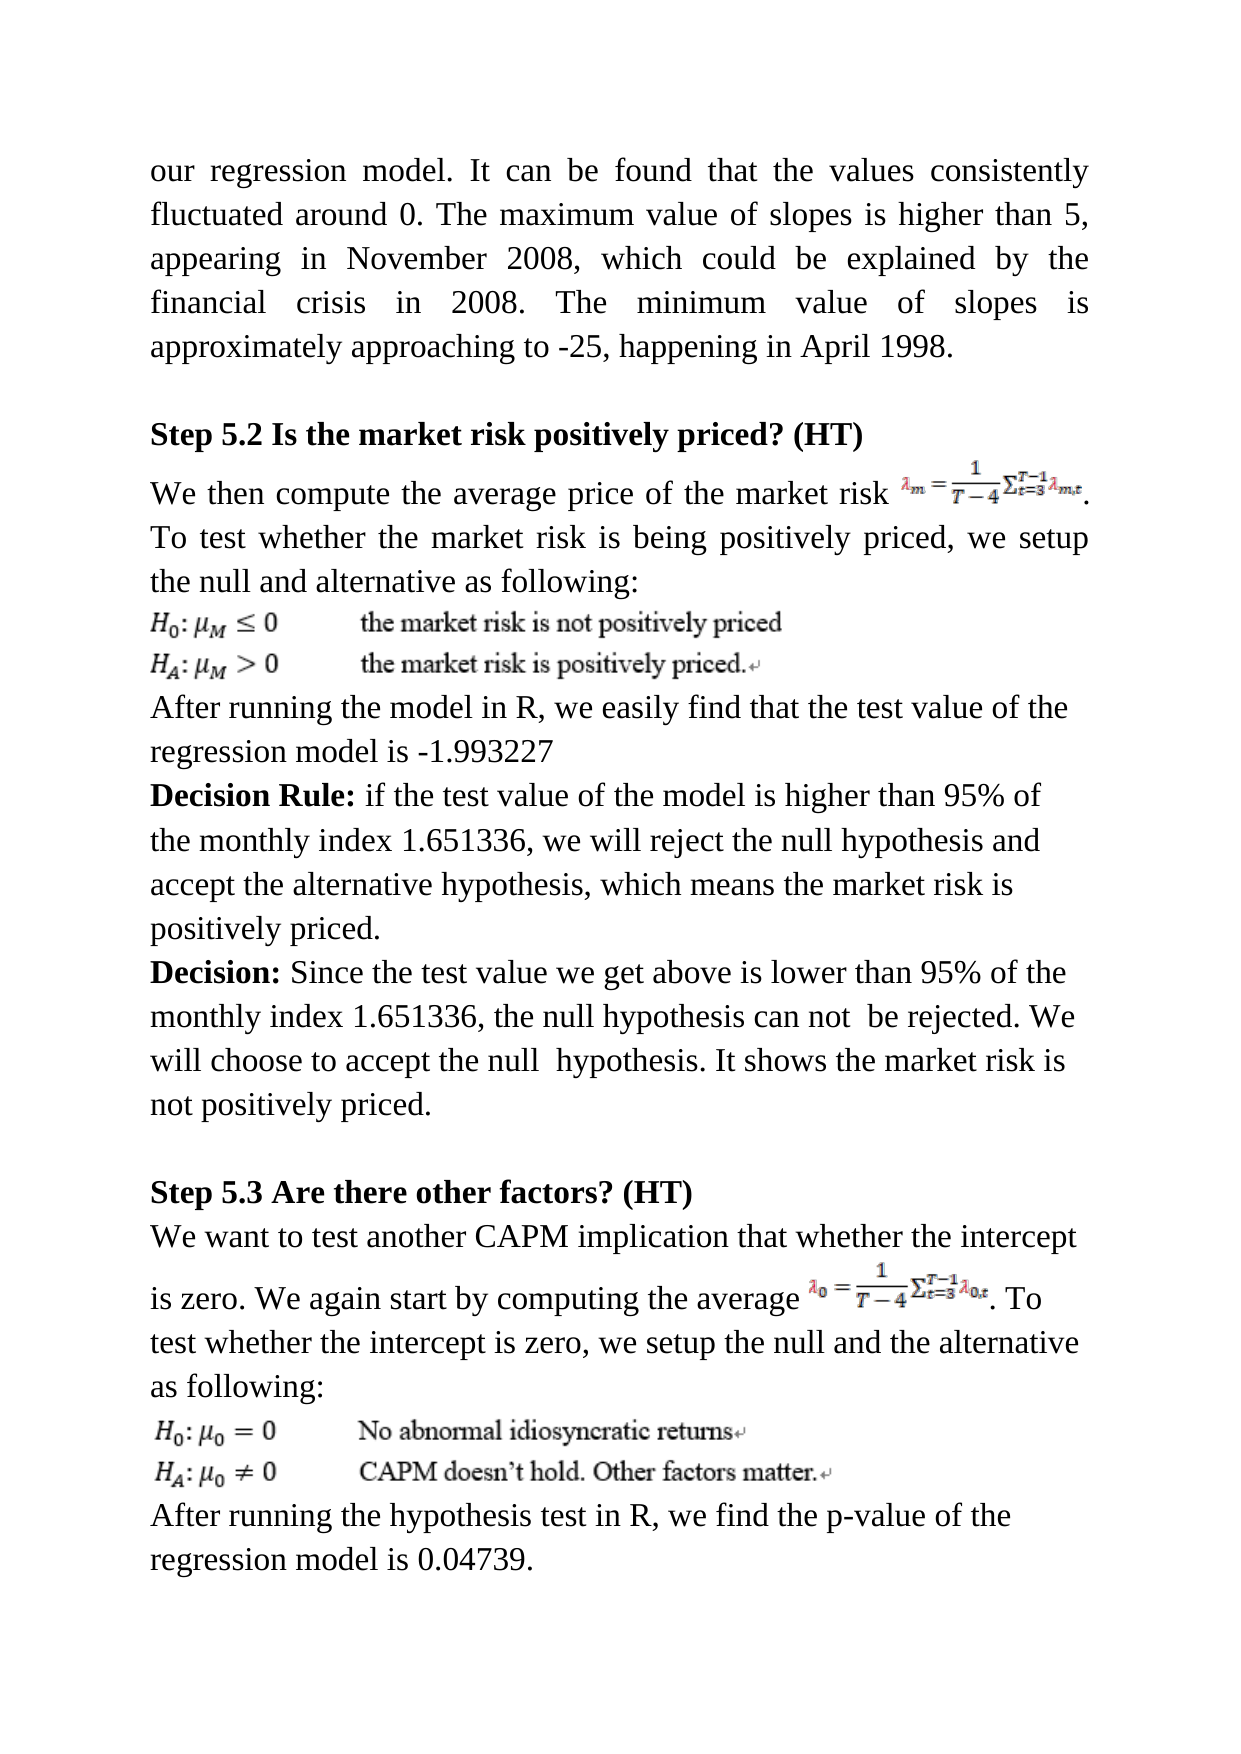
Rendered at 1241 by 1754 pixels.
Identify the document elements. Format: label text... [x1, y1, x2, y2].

picture [150, 605, 807, 684]
text We want to test another CAPM implication that whether the intercept is zero. We again start by computing the average . To test whether the intercept is zero, we setup the null and the alternative as following: [150, 1216, 1090, 1404]
text After running the model in R, we easily find that the test value of the regression model is -1.993227 [150, 688, 1090, 770]
text Decision: Since the test value we get above is lower than 95% of the monthly index 1.651336, the null hypothesis can not be rejected. We will choose to accept the null hypothesis. It shows the market risk is not positively priced. [150, 952, 1090, 1122]
text Decision Rule: if the test value of the model is higher than 95% of the monthly index 1.651336, we will reject the null hypothesis and accept the alternative hypothesis, which means the market risk is positively priced. [150, 776, 1090, 946]
picture [808, 1260, 989, 1309]
text We then compute the average price of the market risk . To test whether the market risk is being positively priced, we setup the null and alternative as following: [150, 458, 1090, 600]
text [150, 150, 1090, 364]
picture [150, 1410, 897, 1492]
text Step 5.3 Are there other factors? (HT) [150, 1172, 1090, 1211]
picture [901, 458, 1082, 505]
text Step 5.2 Is the market risk positively priced? (HT) [150, 414, 1090, 453]
text After running the hypothesis test in R, we find the p-value of the regression model is 0.04739. [150, 1495, 1090, 1578]
